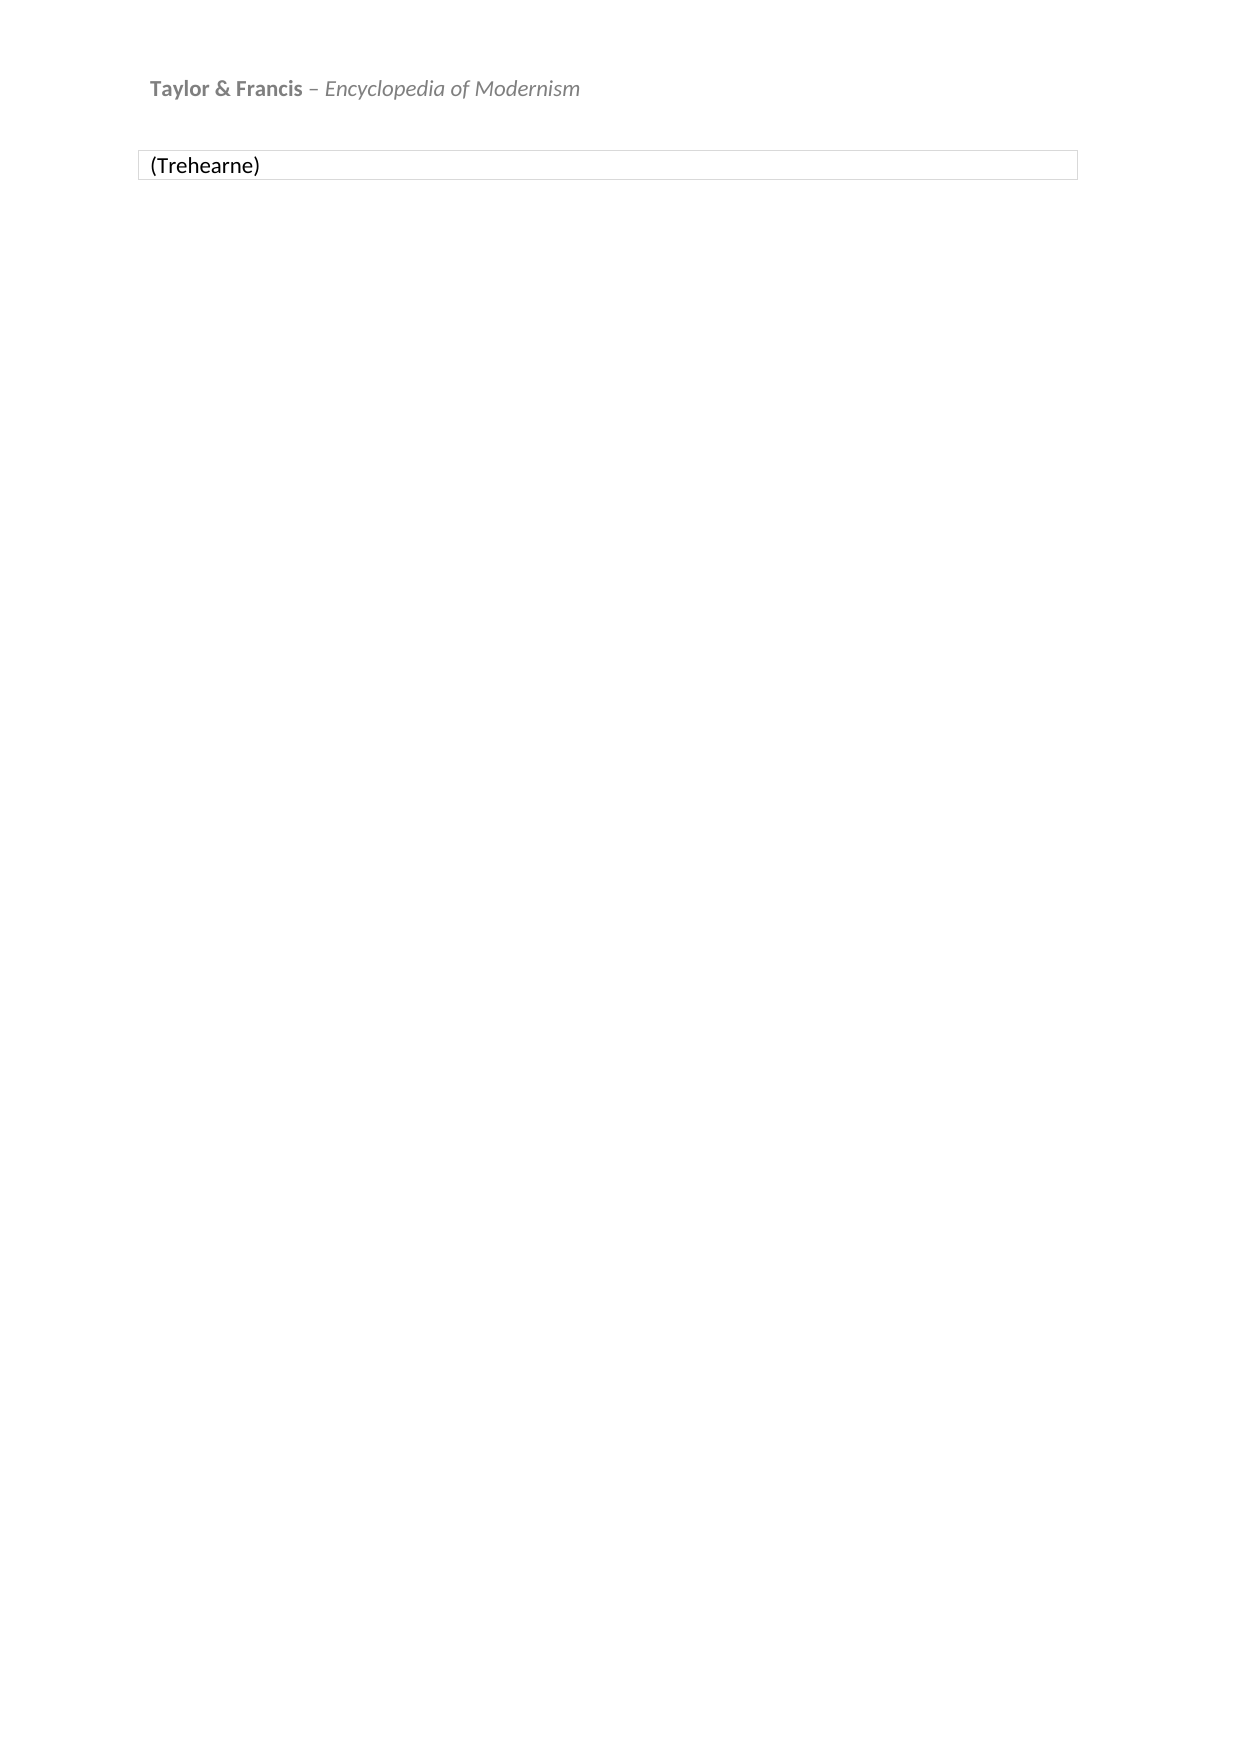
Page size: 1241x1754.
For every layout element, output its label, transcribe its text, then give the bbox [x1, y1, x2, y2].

table_cell Further reading: [139, 151, 1077, 179]
